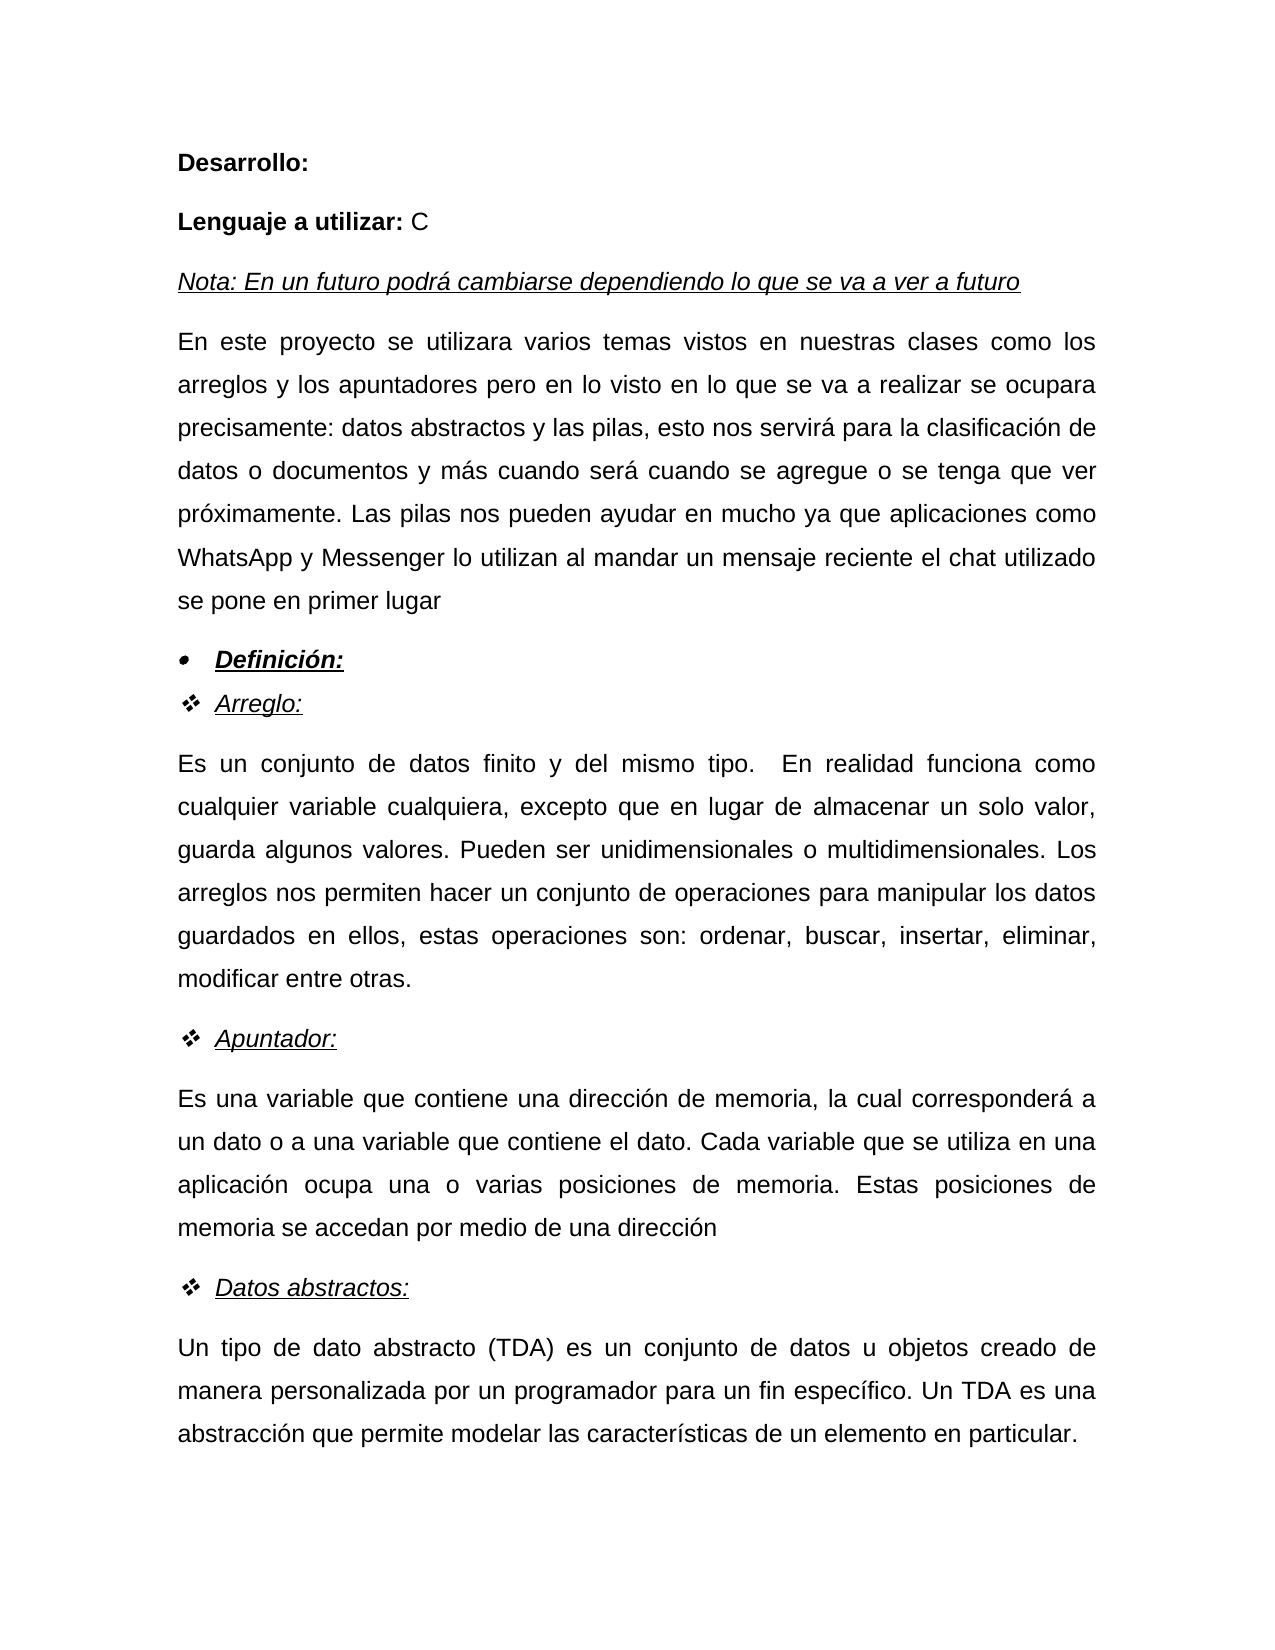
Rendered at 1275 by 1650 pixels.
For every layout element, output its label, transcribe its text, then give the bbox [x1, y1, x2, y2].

list Arreglo: [177, 689, 1098, 718]
list Datos abstractos: [177, 1273, 1098, 1302]
text Un tipo de dato abstracto (TDA) es un conjunto de datos u objetos creado de manera personalizada por un programador para un fin específico. Un TDA es una abstracción que permite modelar las características de un elemento en particular. [177, 1333, 1098, 1448]
text Es un conjunto de datos finito y del mismo tipo. En realidad funciona como cualquier variable cualquiera, excepto que en lugar de almacenar un solo valor, guarda algunos valores. Pueden ser unidimensionales o multidimensionales. Los arreglos nos permiten hacer un conjunto de operaciones para manipular los datos guardados en ellos, estas operaciones son: ordenar, buscar, insertar, eliminar, modificar entre otras. [177, 749, 1098, 993]
text En este proyecto se utilizara varios temas vistos en nuestras clases como los arreglos y los apuntadores pero en lo visto en lo que se va a realizar se ocupara precisamente: datos abstractos y las pilas, esto nos servirá para la clasificación de datos o documentos y más cuando será cuando se agregue o se tenga que ver próximamente. Las pilas nos pueden ayudar en mucho ya que aplicaciones como WhatsApp y Messenger lo utilizan al mandar un mensaje reciente el chat utilizado se pone en primer lugar [177, 327, 1098, 614]
list Definición: [177, 646, 1098, 674]
text Lenguaje a utilizar: C [177, 207, 1098, 236]
text Desarrollo: [177, 148, 1098, 176]
text Es una variable que contiene una dirección de memoria, la cual corresponderá a un dato o a una variable que contiene el dato. Cada variable que se utiliza en una aplicación ocupa una o varias posiciones de memoria. Estas posiciones de memoria se accedan por medio de una dirección [177, 1084, 1098, 1242]
list Apuntador: [177, 1024, 1098, 1053]
text Nota: En un futuro podrá cambiarse dependiendo lo que se va a ver a futuro [177, 267, 1098, 296]
